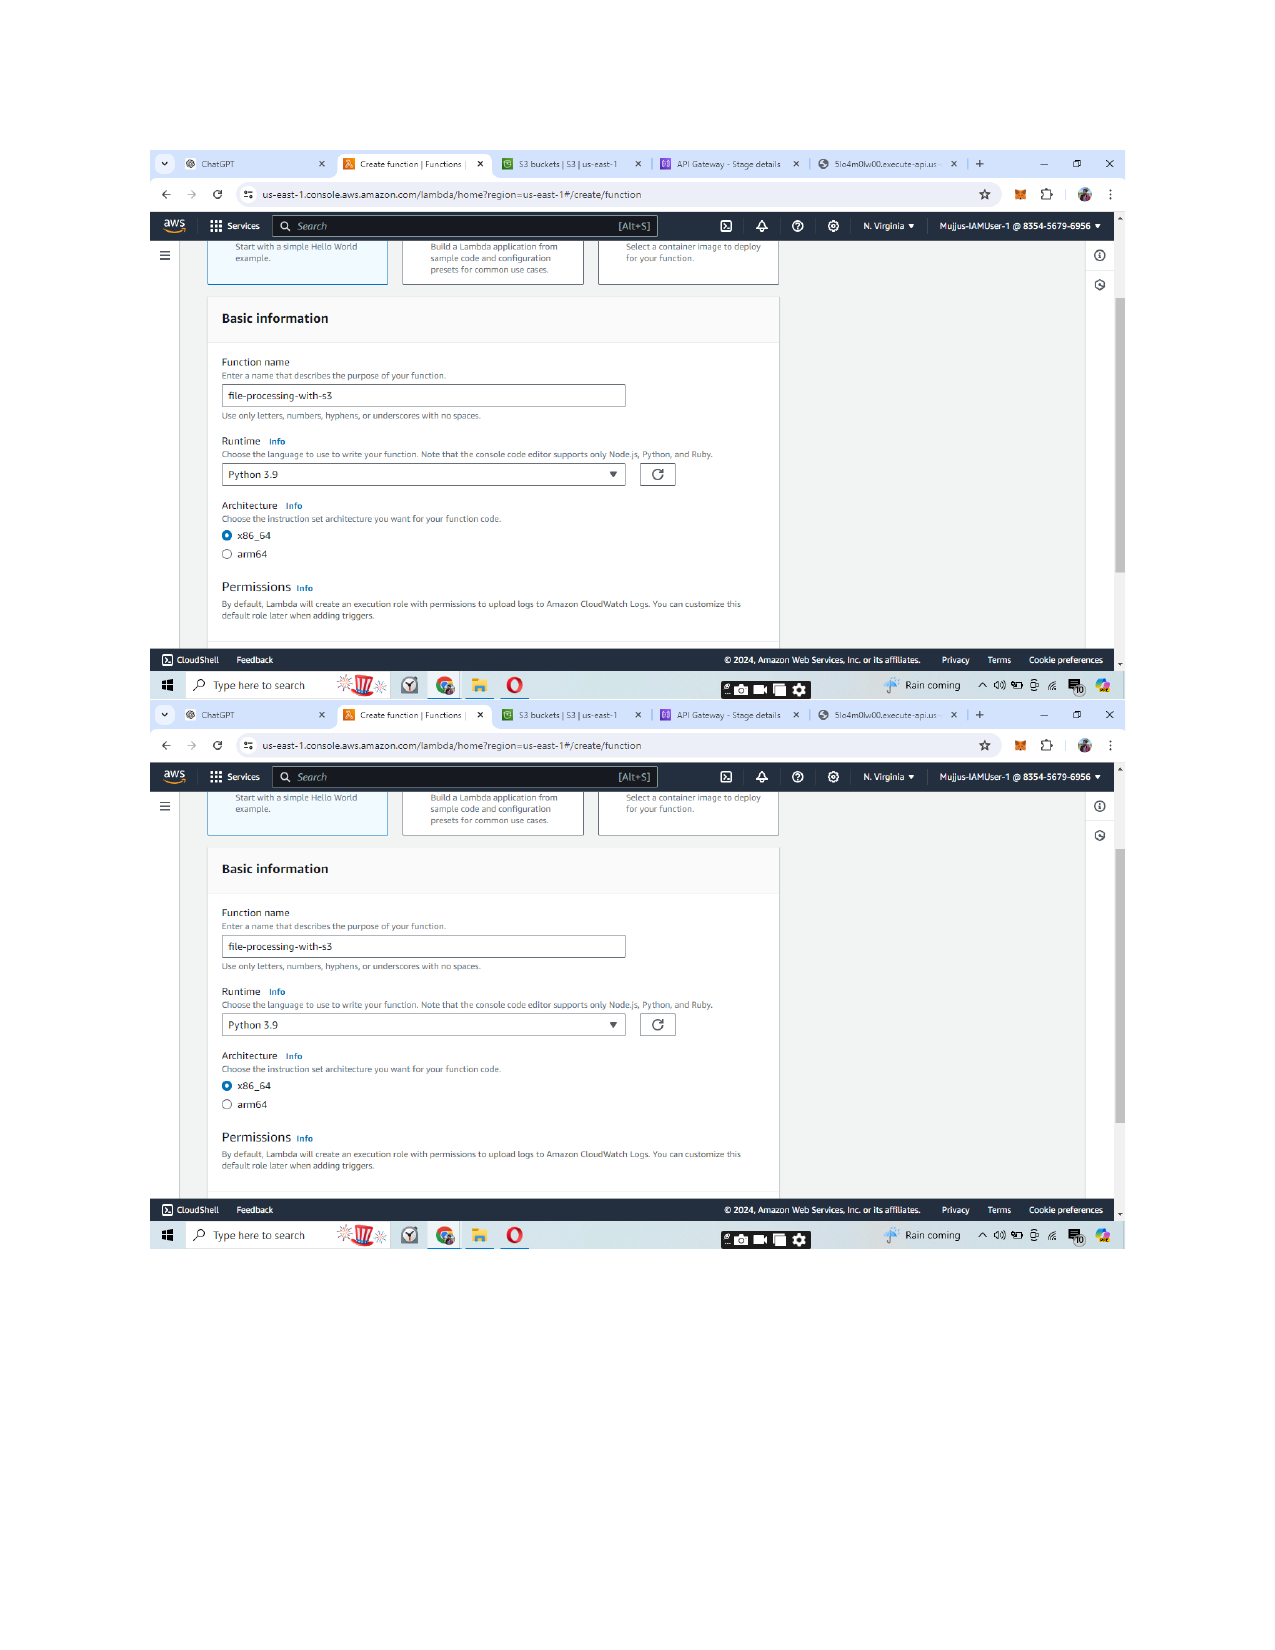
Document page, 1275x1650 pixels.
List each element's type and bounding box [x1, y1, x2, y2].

picture [150, 150, 1125, 699]
picture [150, 700, 1125, 1249]
